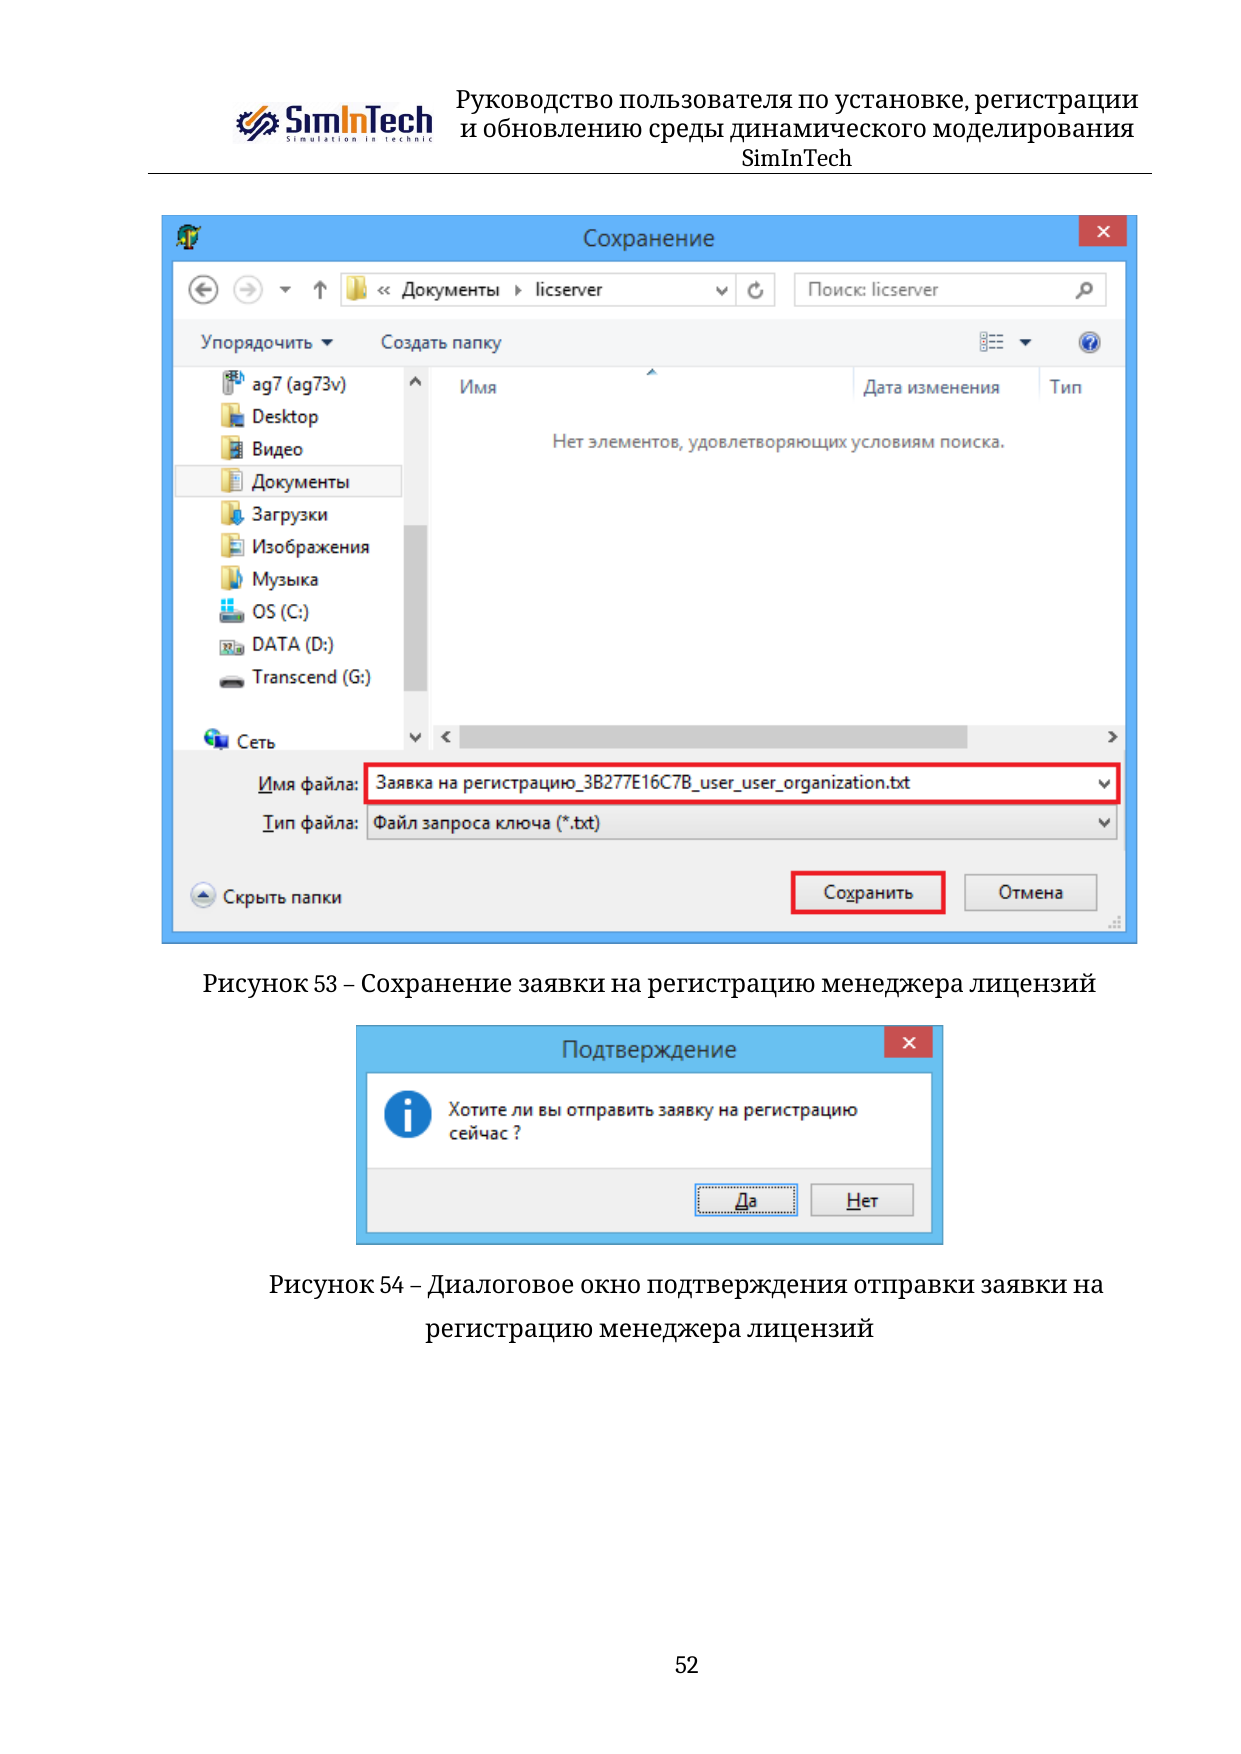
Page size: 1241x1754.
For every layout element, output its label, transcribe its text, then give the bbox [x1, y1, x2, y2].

text Рисунок 54 – Диалоговое окно подтверждения отправки заявки на регистрацию менеджера лицензий [118, 1271, 1181, 1343]
text Рисунок 53 – Сохранение заявки на регистрацию менеджера лицензий [118, 970, 1181, 999]
picture [356, 1025, 944, 1245]
picture [232, 102, 434, 144]
picture [161, 215, 1138, 944]
